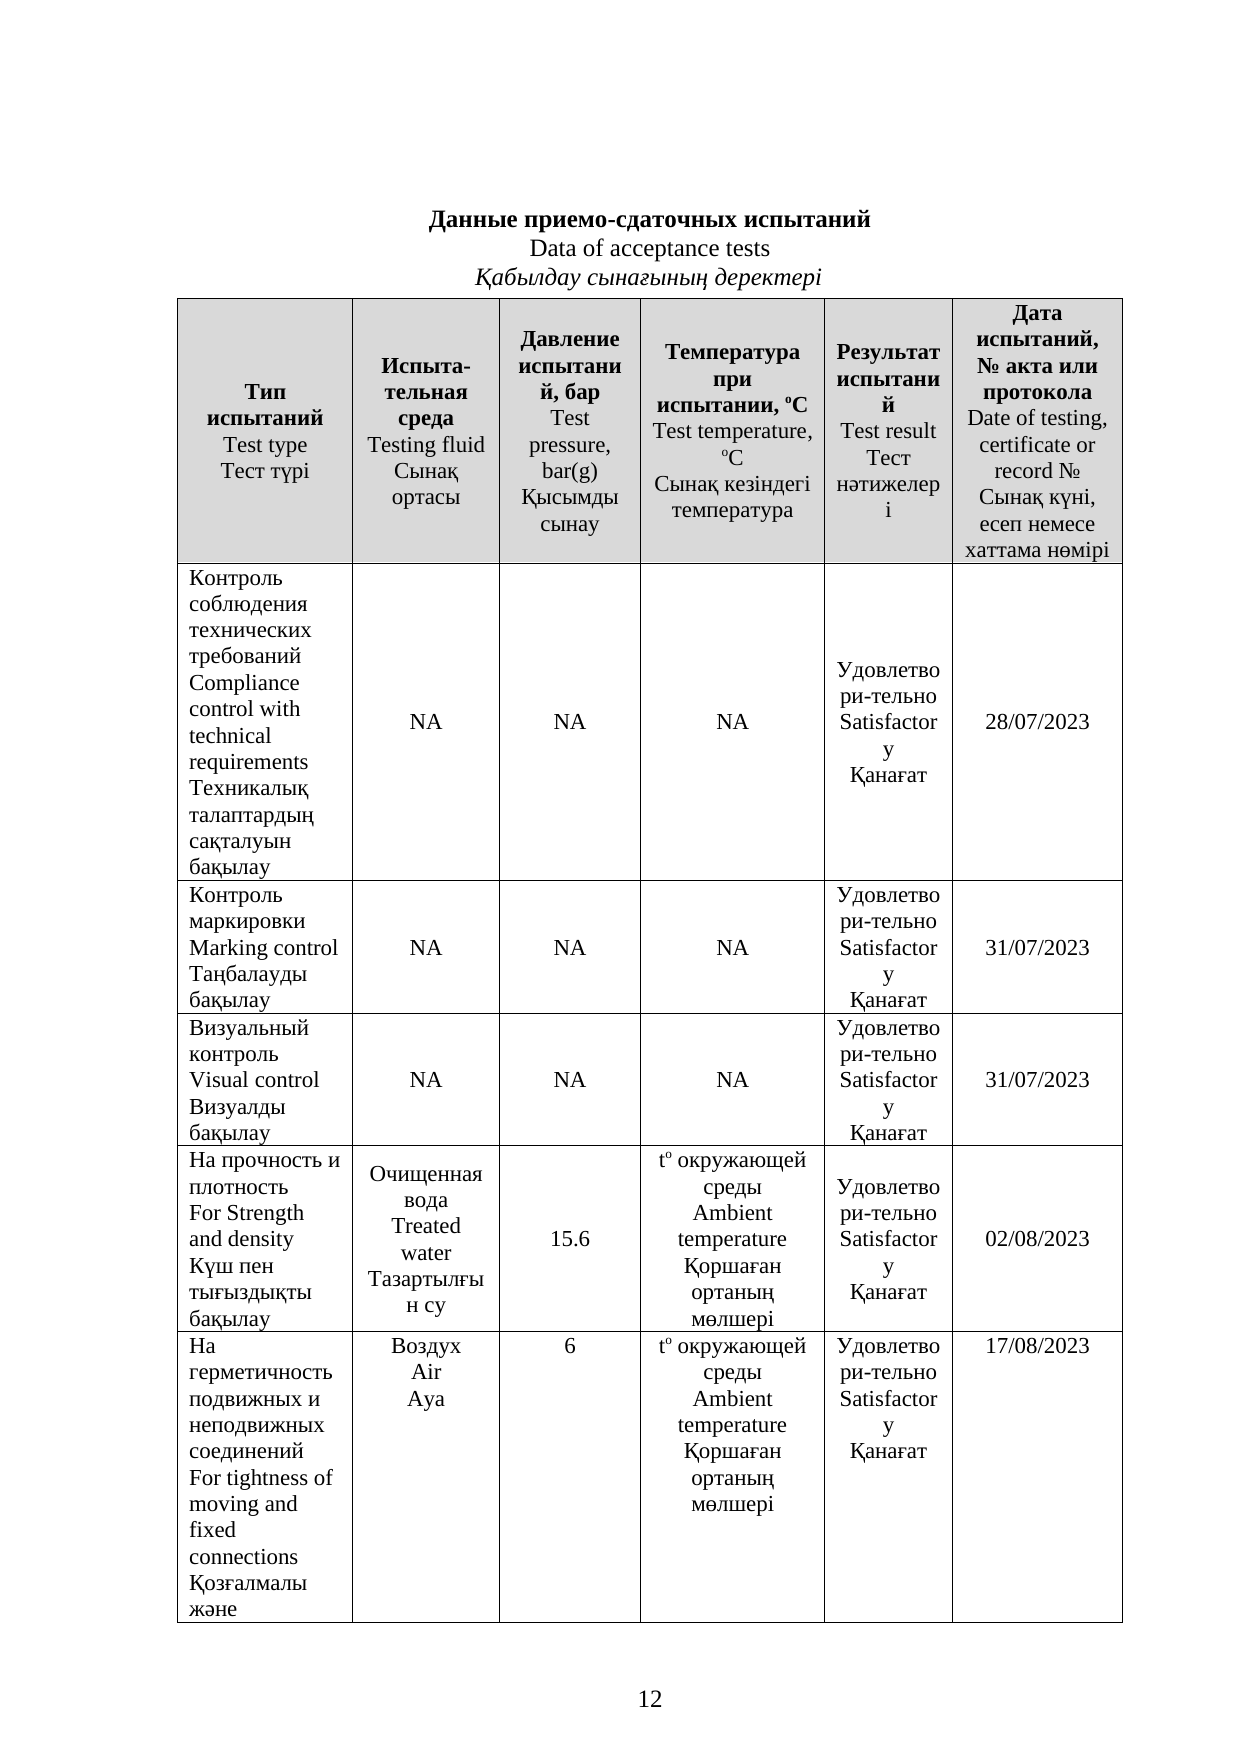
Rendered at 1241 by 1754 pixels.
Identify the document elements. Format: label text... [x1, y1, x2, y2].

table_cell Воздух Air Ауа [353, 1332, 499, 1622]
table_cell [825, 1332, 952, 1622]
table_header Давление испытаний, бар Test pressure, bar(g) Қысымды сынау [500, 299, 640, 562]
table_header Тип испытаний Test type Тест түрі [178, 299, 352, 562]
text Қабылдау сынағының деректері [177, 262, 1122, 291]
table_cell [178, 1332, 352, 1622]
table_cell NA [641, 1014, 824, 1145]
table_header Температура при испытании, оС Test temperature, оС Сынақ кезіндегі температура [641, 299, 824, 562]
table_cell 28/07/2023 [953, 564, 1122, 880]
text Данные приемо-сдаточных испытаний [177, 204, 1122, 233]
table_cell 17/08/2023 [953, 1332, 1122, 1622]
table_cell NA [500, 881, 640, 1013]
table_cell NA [353, 564, 499, 880]
table_cell to окружающей среды Ambient temperature Қоршаған ортаның мөлшері [641, 1146, 824, 1331]
table_cell 31/07/2023 [953, 881, 1122, 1013]
table_header Испыта-тельная среда Testing fluid Сынақ ортасы [353, 299, 499, 562]
table_cell NA [500, 1014, 640, 1145]
table_cell Удовлетвори-тельно Satisfactory Қанағат [825, 1014, 952, 1145]
table_cell Удовлетвори-тельно Satisfactory Қанағат [825, 564, 952, 880]
text Data of acceptance tests [177, 233, 1122, 262]
table_cell 02/08/2023 [953, 1146, 1122, 1331]
table_header Результат испытаний Test result Тест нәтижелері [825, 299, 952, 562]
table_cell Удовлетвори-тельно Satisfactory Қанағат [825, 881, 952, 1013]
table_cell На прочность и плотность For Strength and density Күш пен тығыздықты бақылау [178, 1146, 352, 1331]
table_cell Очищенная вода Treated water Тазартылғын су [353, 1146, 499, 1331]
table_cell NA [500, 564, 640, 880]
table_cell Визуальный контроль Visual control Визуалды бақылау [178, 1014, 352, 1145]
table_header Дата испытаний, № акта или протокола Date of testing, certificate or record № Сынақ күні, есеп немесе хаттама нөмірі [953, 299, 1122, 562]
table_cell Контроль маркировки Marking control Таңбалауды бақылау [178, 881, 352, 1013]
table_cell 31/07/2023 [953, 1014, 1122, 1145]
table_cell NA [353, 1014, 499, 1145]
table_cell Удовлетвори-тельно Satisfactory Қанағат [825, 1146, 952, 1331]
table_cell NA [641, 881, 824, 1013]
table_cell Контроль соблюдения технических требований Compliance control with technical requirements Техникалық талаптардың сақталуын бақылау [178, 564, 352, 880]
table_cell NA [353, 881, 499, 1013]
table_cell NA [641, 564, 824, 880]
table_cell 15.6 [500, 1146, 640, 1331]
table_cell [641, 1332, 824, 1622]
table_cell 6 [500, 1332, 640, 1622]
